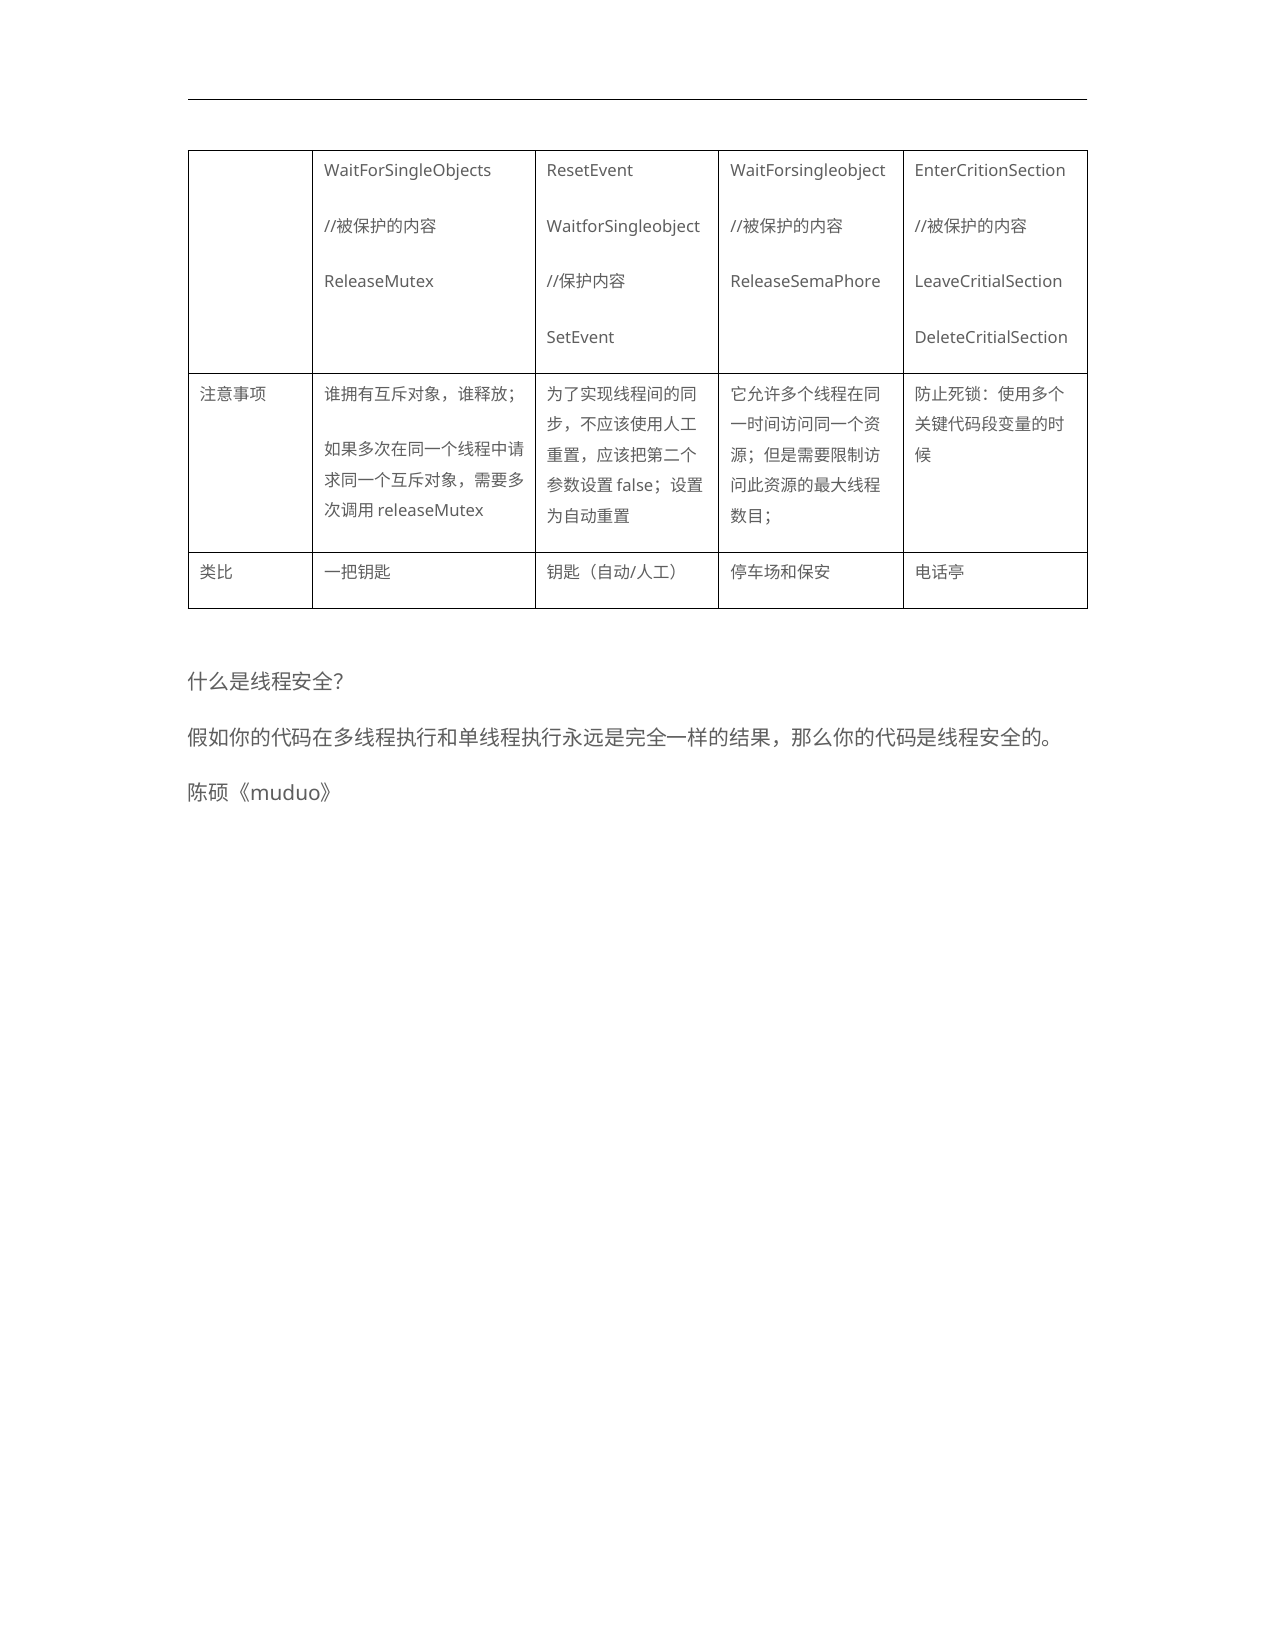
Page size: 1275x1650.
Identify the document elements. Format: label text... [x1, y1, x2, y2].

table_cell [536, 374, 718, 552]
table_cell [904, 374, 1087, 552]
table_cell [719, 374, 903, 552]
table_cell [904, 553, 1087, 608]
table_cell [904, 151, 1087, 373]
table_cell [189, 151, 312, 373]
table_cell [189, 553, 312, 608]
text 陈硕《muduo》 [187, 776, 1087, 806]
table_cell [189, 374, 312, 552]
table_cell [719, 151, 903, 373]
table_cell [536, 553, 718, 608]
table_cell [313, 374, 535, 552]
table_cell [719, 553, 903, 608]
text 假如你的代码在多线程执行和单线程执行永远是完全一样的结果，那么你的代码是线程安全的。 [187, 720, 1087, 751]
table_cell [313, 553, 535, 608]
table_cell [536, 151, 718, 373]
text 什么是线程安全？ [187, 665, 1087, 695]
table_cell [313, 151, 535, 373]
